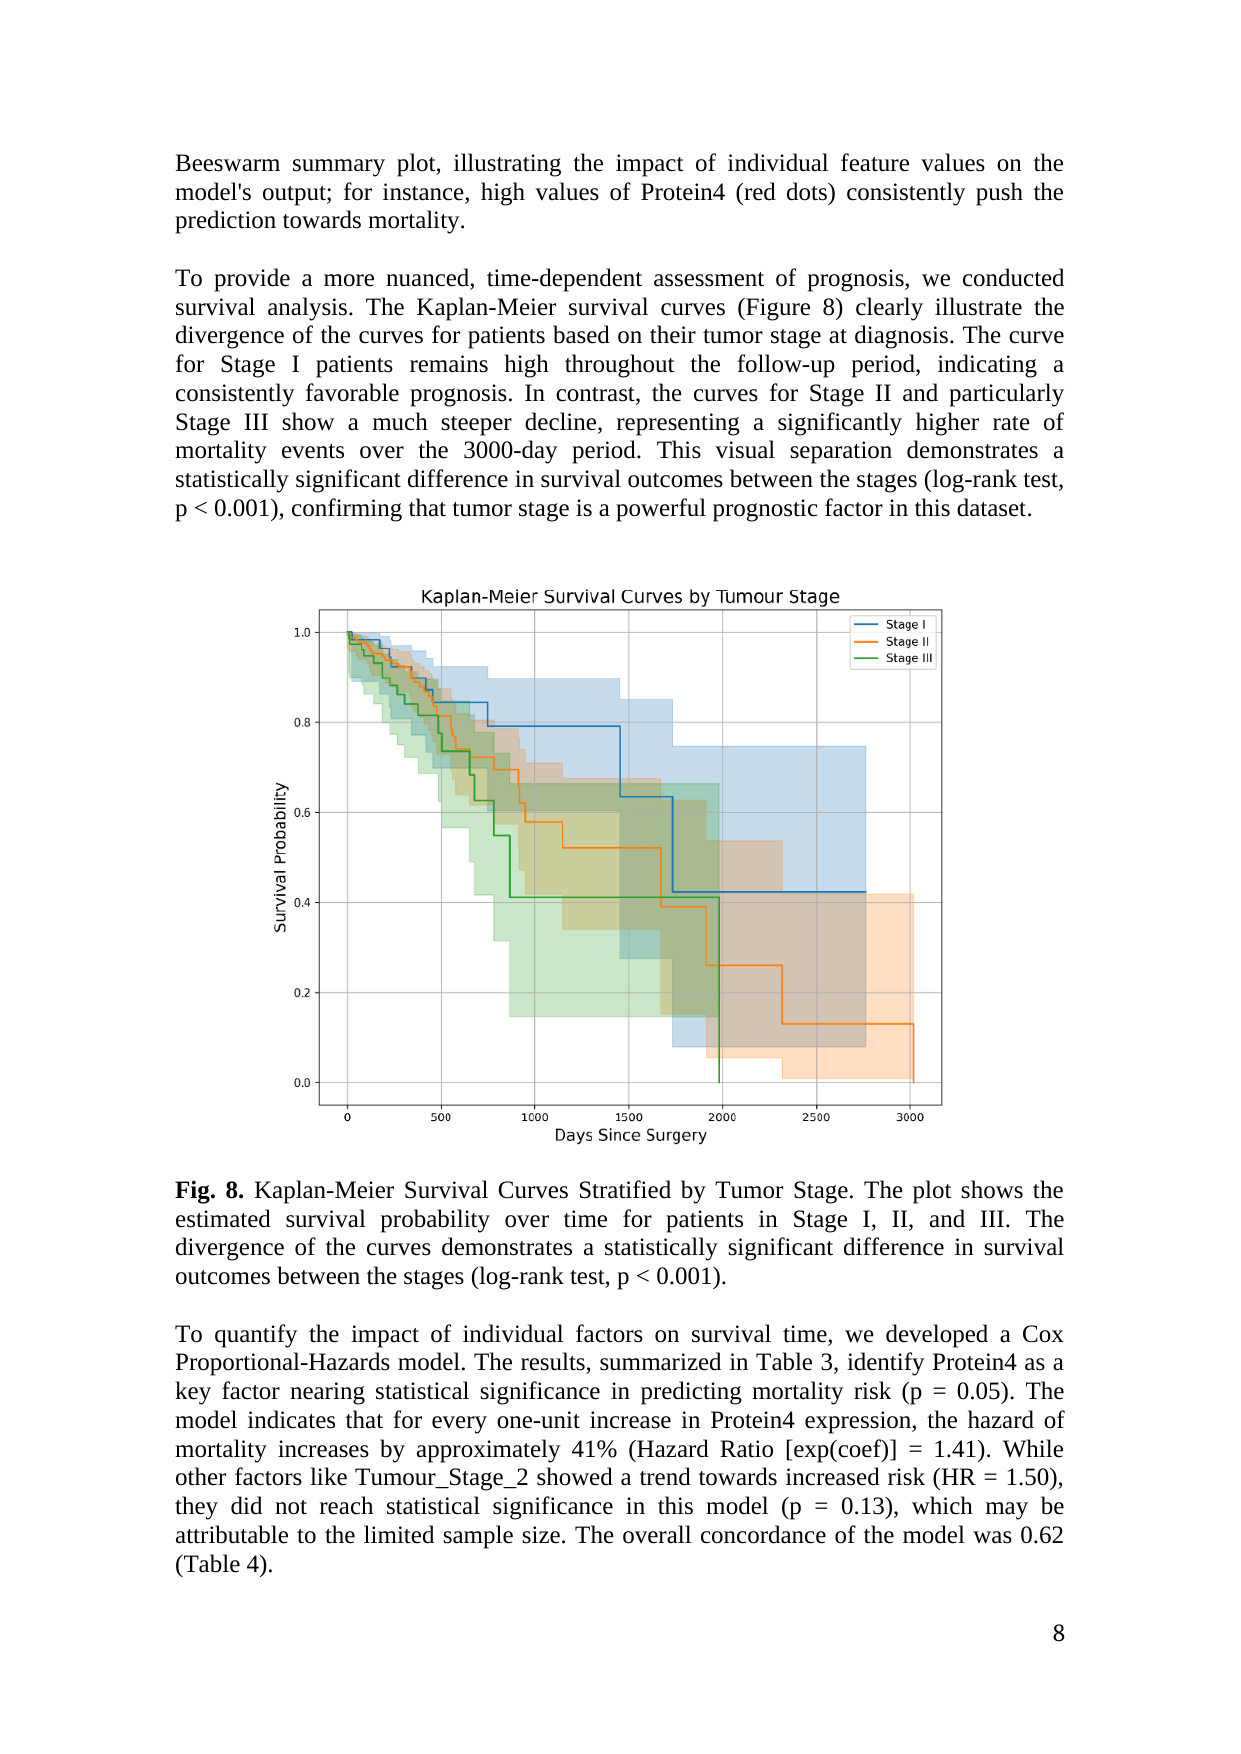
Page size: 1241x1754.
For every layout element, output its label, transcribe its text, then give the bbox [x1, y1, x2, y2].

picture [218, 532, 1022, 1175]
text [175, 148, 1065, 234]
text To provide a more nuanced, time-dependent assessment of prognosis, we conducted survival analysis. The Kaplan-Meier survival curves (Figure 8) clearly illustrate the divergence of the curves for patients based on their tumor stage at diagnosis. The curve for Stage I patients remains high throughout the follow-up period, indicating a consistently favorable prognosis. In contrast, the curves for Stage II and particularly Stage III show a much steeper decline, representing a significantly higher rate of mortality events over the 3000-day period. This visual separation demonstrates a statistically significant difference in survival outcomes between the stages (log-rank test, p < 0.001), confirming that tumor stage is a powerful prognostic factor in this dataset. [175, 263, 1065, 522]
text To quantify the impact of individual factors on survival time, we developed a Cox Proportional-Hazards model. The results, summarized in Table 3, identify Protein4 as a key factor nearing statistical significance in predicting mortality risk (p = 0.05). The model indicates that for every one-unit increase in Protein4 expression, the hazard of mortality increases by approximately 41% (Hazard Ratio [exp(coef)] = 1.41). While other factors like Tumour_Stage_2 showed a trend towards increased risk (HR = 1.50), they did not reach statistical significance in this model (p = 0.13), which may be attributable to the limited sample size. The overall concordance of the model was 0.62 (Table 4). [175, 1319, 1065, 1577]
